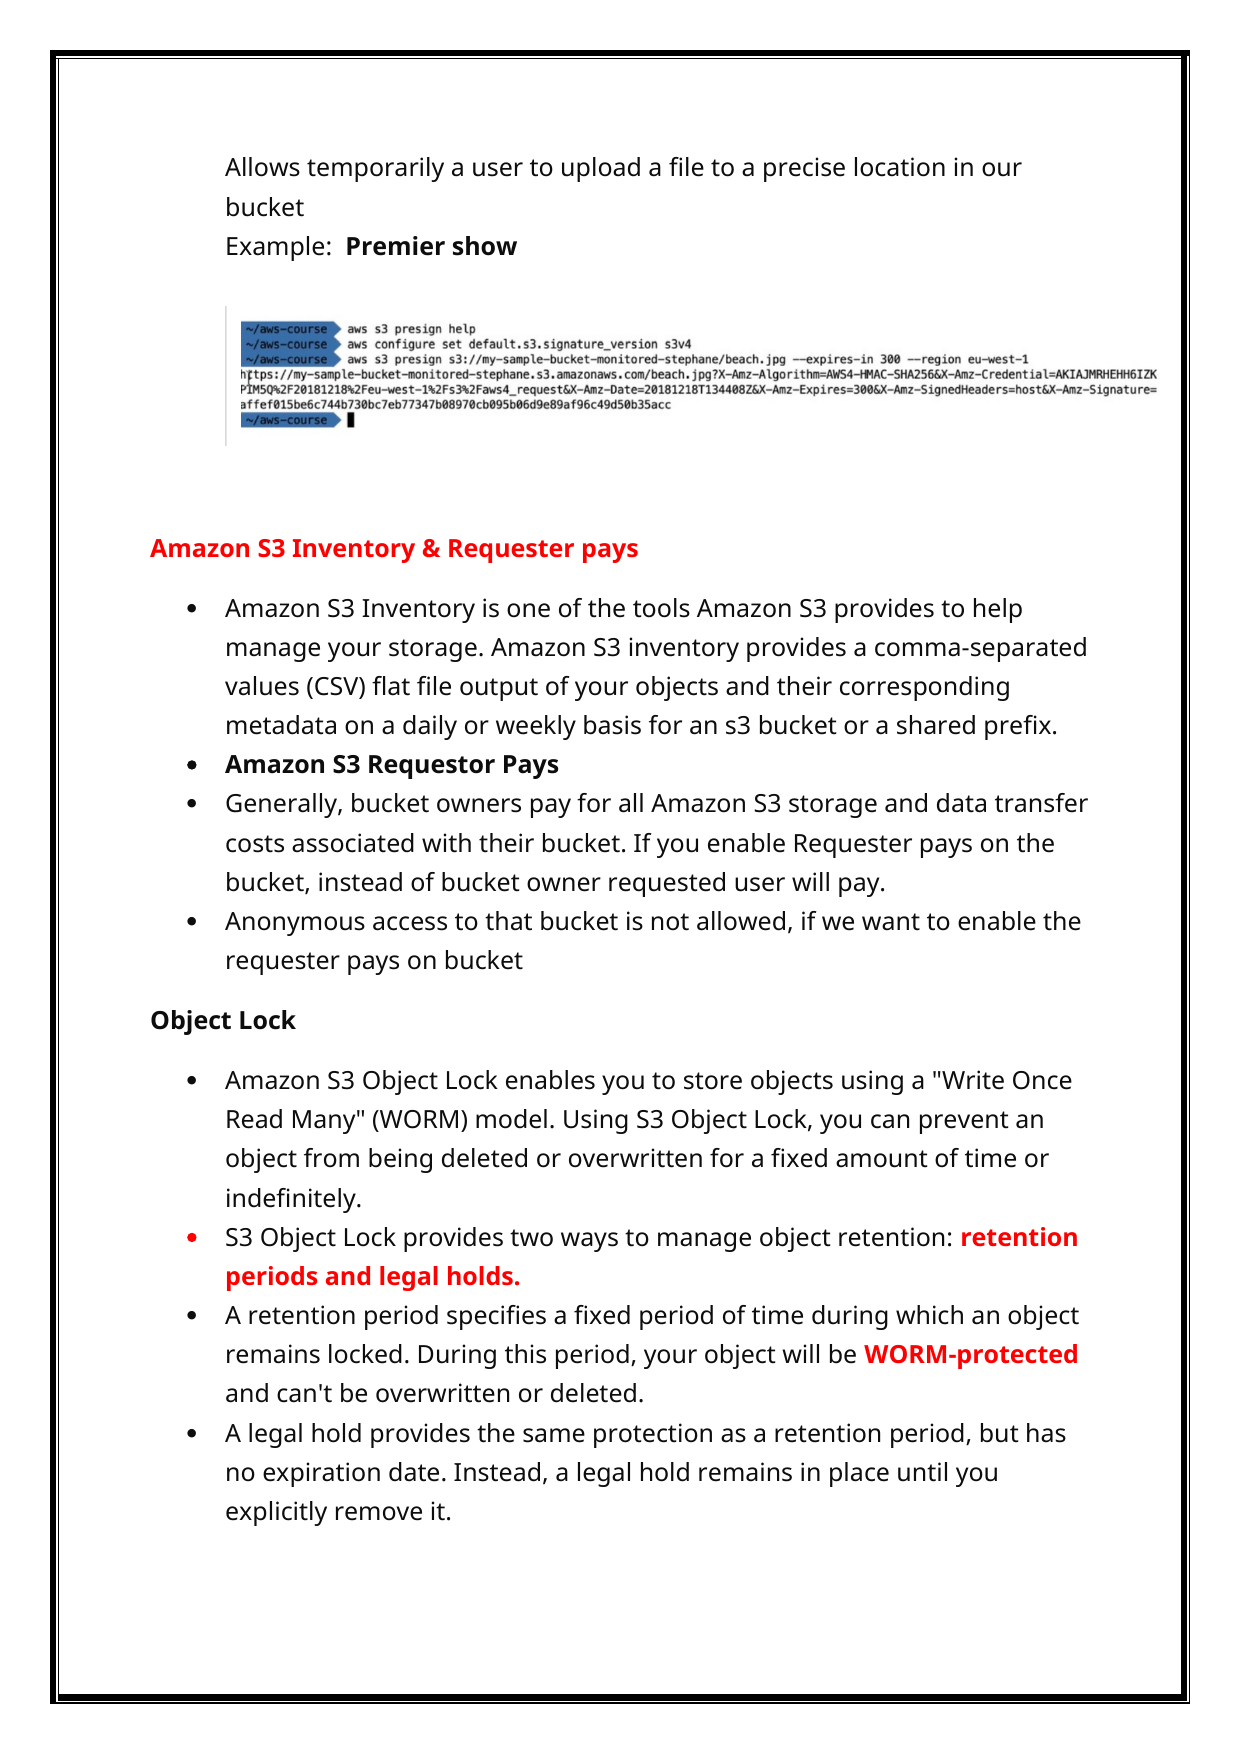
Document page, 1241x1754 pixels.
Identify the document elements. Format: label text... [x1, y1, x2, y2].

text Object Lock [150, 1003, 1090, 1037]
list Generally, bucket owners pay for all Amazon S3 storage and data transfer costs associated with their bucket. If you enable Requester pays on the bucket, instead of bucket owner requested user will pay. [187, 786, 1090, 898]
text Amazon S3 Inventory & Requester pays [150, 530, 1090, 564]
list A retention period specifies a fixed period of time during which an object remains locked. During this period, your object will be WORM-protected and can't be overwritten or deleted. [187, 1298, 1090, 1410]
list Example: Premier show [225, 228, 1090, 262]
list A legal hold provides the same protection as a retention period, but has no expiration date. Instead, a legal hold remains in place until you explicitly remove it. [187, 1415, 1090, 1528]
list Amazon S3 Inventory is one of the tools Amazon S3 provides to help manage your storage. Amazon S3 inventory provides a comma-separated values (CSV) flat file output of your objects and their corresponding metadata on a daily or weekly basis for an s3 bucket or a shared prefix. [187, 590, 1090, 742]
list Allows temporarily a user to upload a file to a precise location in our bucket [225, 150, 1090, 223]
list S3 Object Lock provides two ways to manage object retention: retention periods and legal holds. [187, 1219, 1090, 1293]
picture [225, 306, 1165, 446]
list Amazon S3 Requestor Pays [187, 747, 1090, 781]
list Anonymous access to that bucket is not allowed, if we want to enable the requester pays on bucket [187, 904, 1090, 977]
list Amazon S3 Object Lock enables you to store objects using a "Write Once Read Many" (WORM) model. Using S3 Object Lock, you can prevent an object from being deleted or overwritten for a fixed amount of time or indefinitely. [187, 1063, 1090, 1214]
